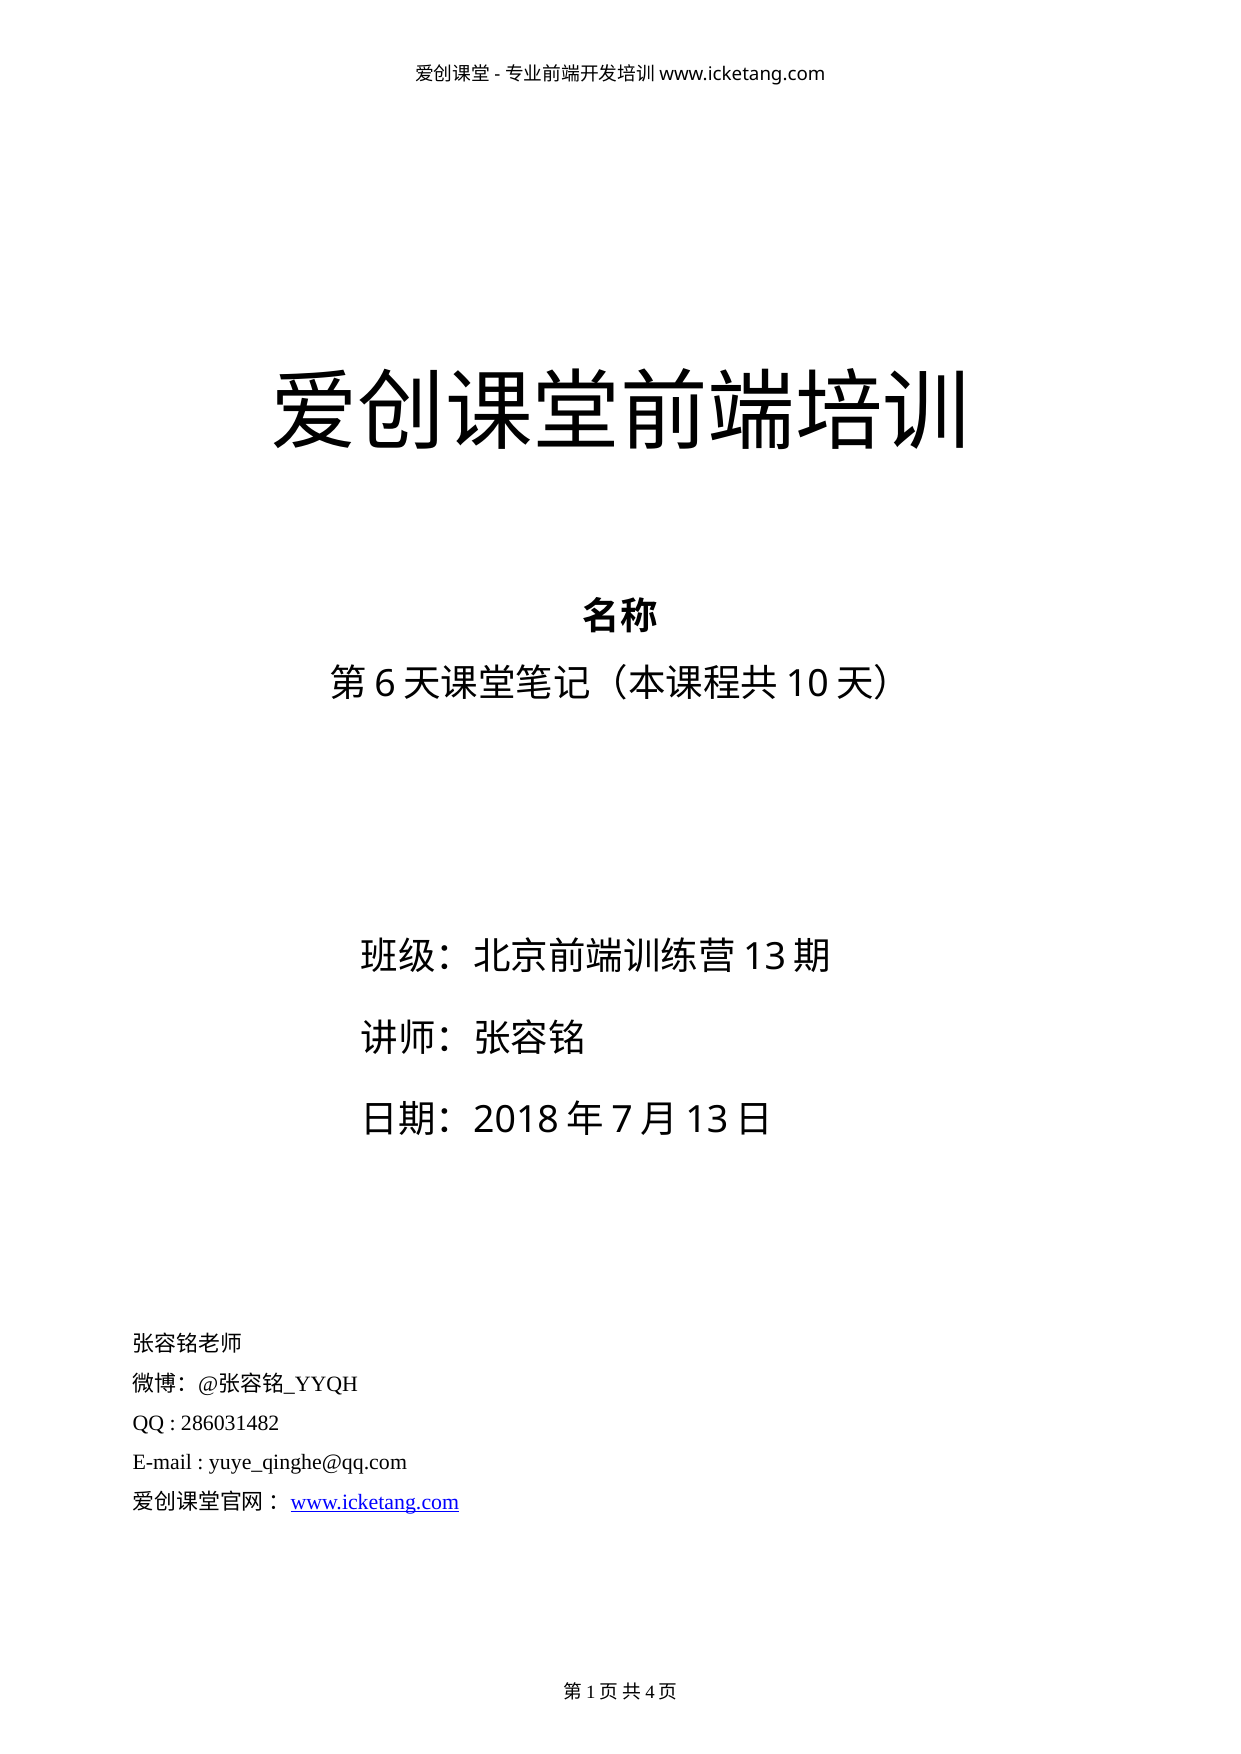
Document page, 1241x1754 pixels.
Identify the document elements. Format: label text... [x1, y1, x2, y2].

text 微博：@张容铭_YYQH [88, 1366, 1152, 1398]
text 班级：北京前端训练营13期 [88, 926, 1152, 980]
text QQ : 286031482 [88, 1406, 1152, 1439]
text 日期：2018年7月13日 [88, 1089, 1152, 1143]
text 张容铭老师 [88, 1326, 1152, 1358]
text E-mail : yuye_qinghe@qq.com [88, 1445, 1152, 1478]
text 第6天课堂笔记（本课程共10天） [88, 648, 1152, 713]
text 爱创课堂前端培训 [88, 339, 1152, 469]
subtitle 名称 [88, 581, 1152, 646]
text 爱创课堂官网 ：www.icketang.com [88, 1484, 1152, 1516]
text 讲师：张容铭 [88, 1007, 1152, 1062]
